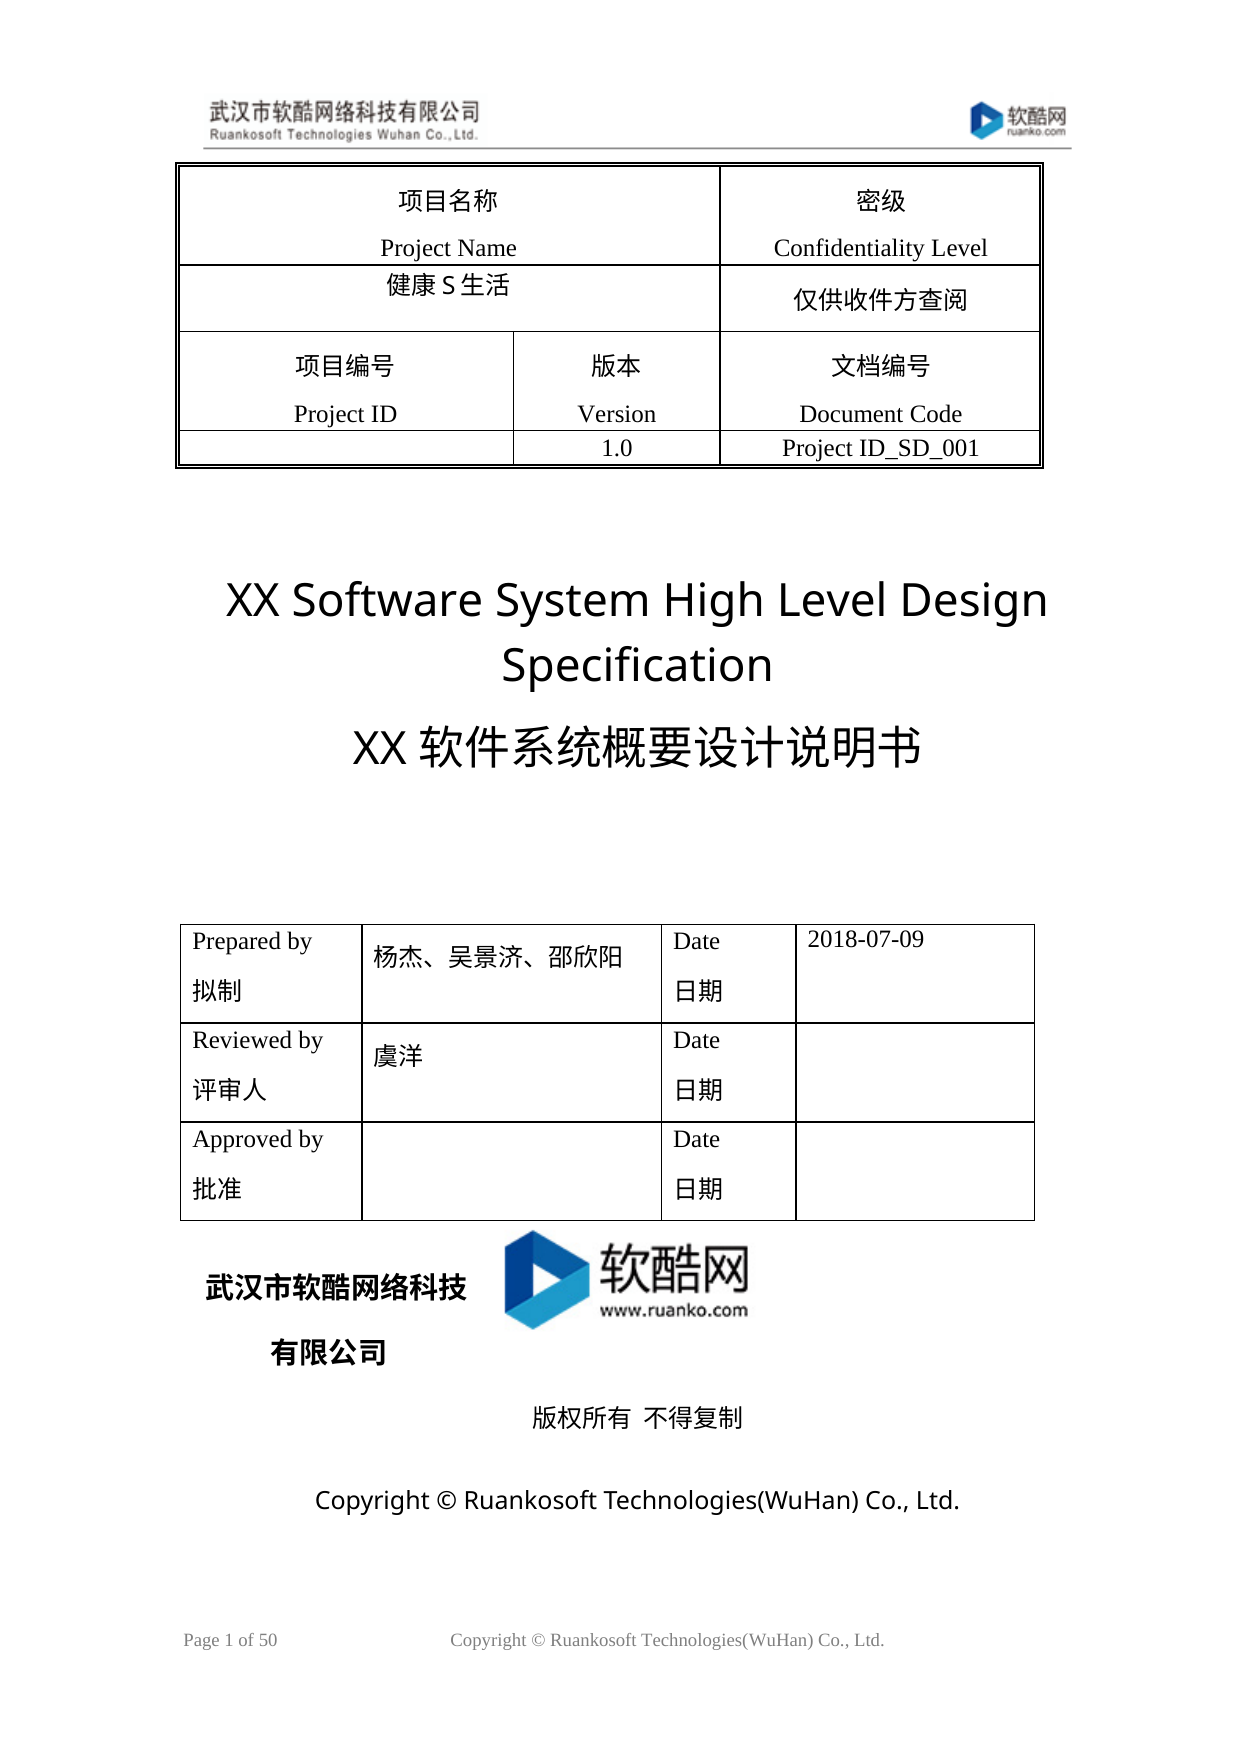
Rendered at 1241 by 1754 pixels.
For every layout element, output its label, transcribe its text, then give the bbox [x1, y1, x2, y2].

table_cell [797, 1024, 1034, 1121]
table_cell [363, 1123, 661, 1220]
picture [203, 88, 1072, 151]
table_cell 文档编号 Document Code [721, 332, 1039, 430]
table_cell Project ID_SD_001 [721, 431, 1039, 464]
text Copyright © Ruankosoft Technologies(WuHan) Co., Ltd. [169, 1467, 1106, 1532]
text XX 软件系统概要设计说明书 [169, 696, 1106, 793]
text 武汉市软酷网络科技有限公司 [169, 1221, 1106, 1384]
table_cell 项目编号 Project ID [180, 332, 513, 430]
text 版权所有 不得复制 [169, 1384, 1106, 1449]
table_cell Approved by 批准 [181, 1123, 361, 1220]
table_header Prepared by 拟制 [181, 925, 361, 1022]
table_cell 版本 Version [514, 332, 719, 430]
table_cell [797, 1123, 1034, 1220]
table_cell 虞洋 [363, 1024, 661, 1121]
picture [488, 1221, 787, 1347]
table_header 项目名称 Project Name [180, 167, 719, 264]
text XX Software System High Level Design Specification [169, 566, 1106, 696]
table_header 2018-07-09 [797, 925, 1034, 1022]
table_cell 健康S生活 [180, 266, 719, 331]
table_cell 1.0 [514, 431, 719, 464]
table_cell 仅供收件方查阅 [721, 266, 1039, 331]
table_header 密级 Confidentiality Level [721, 167, 1039, 264]
table_cell Date 日期 [662, 1024, 795, 1121]
table_cell [180, 431, 513, 464]
table_header Date 日期 [662, 925, 795, 1022]
table_cell Reviewed by 评审人 [181, 1024, 361, 1121]
table_cell Date 日期 [662, 1123, 795, 1220]
table_header 杨杰、吴景济、邵欣阳 [363, 925, 661, 1022]
